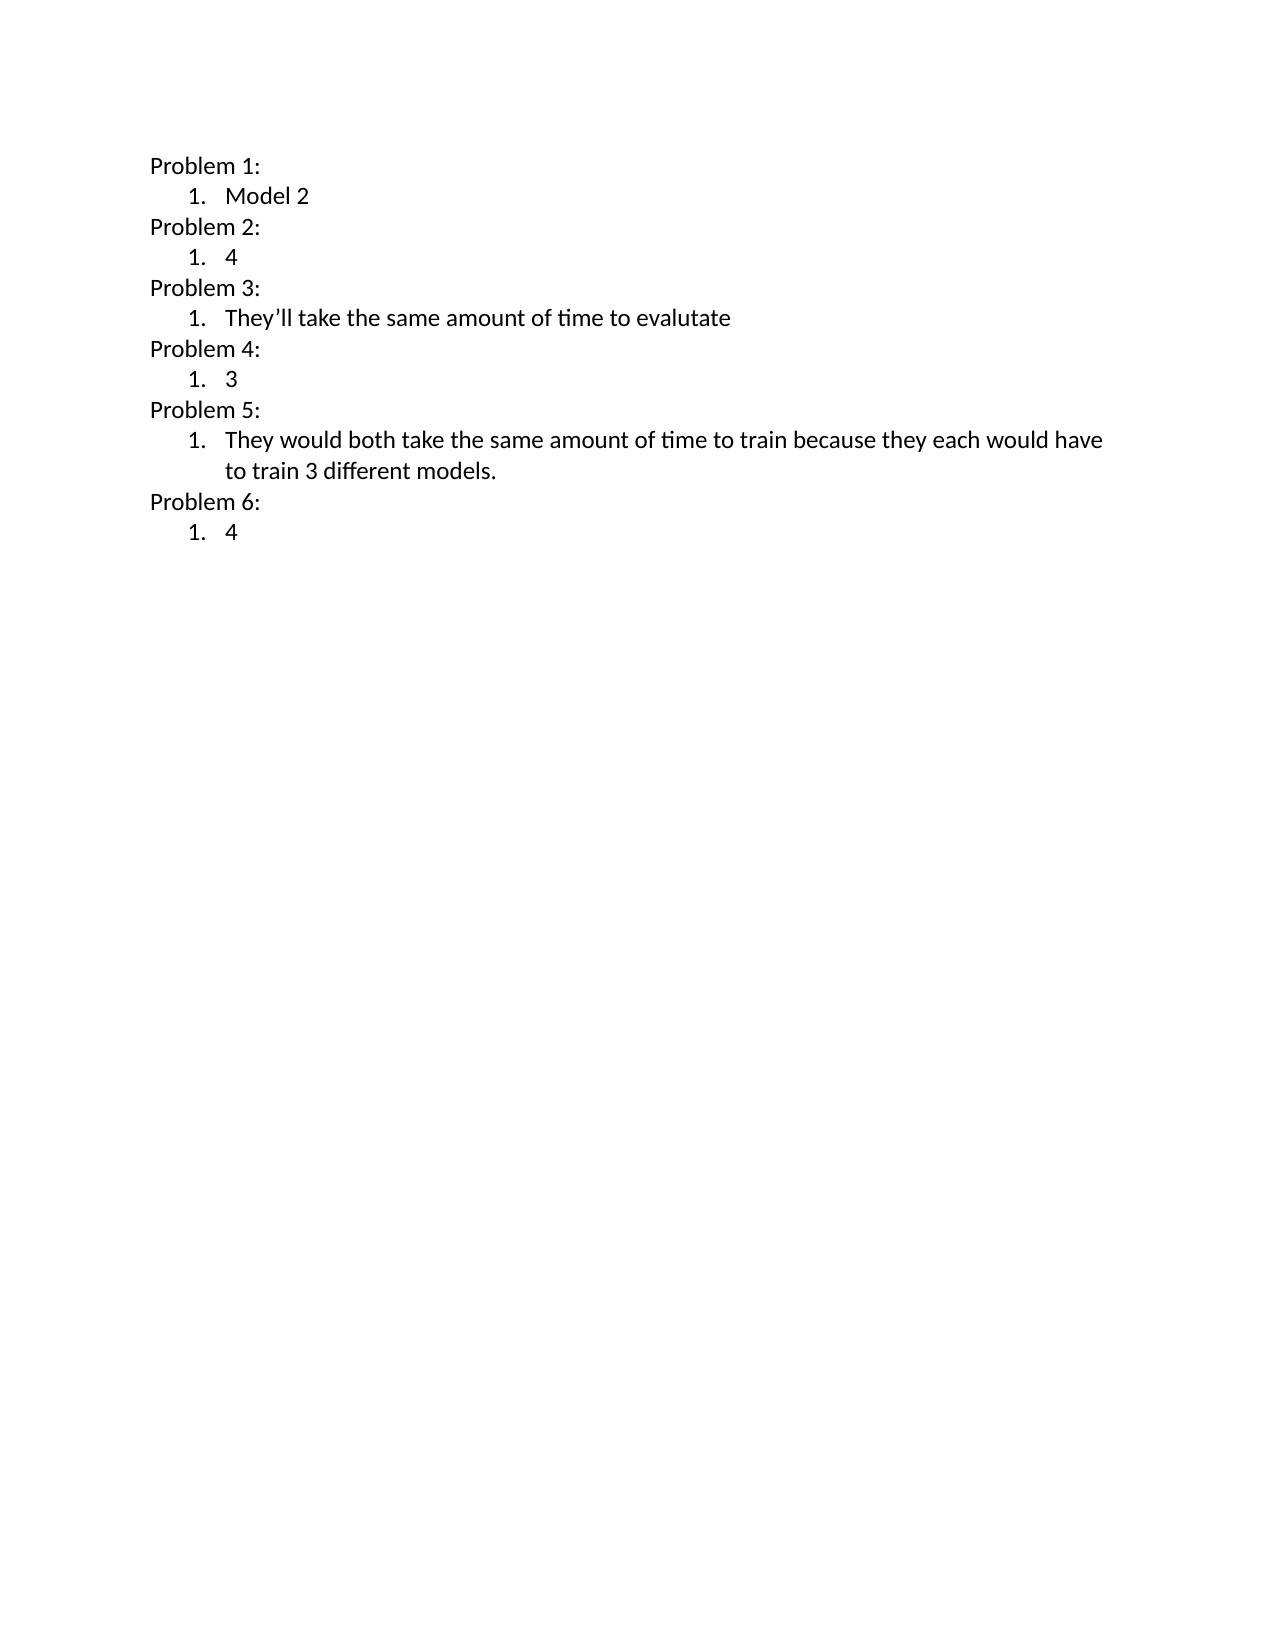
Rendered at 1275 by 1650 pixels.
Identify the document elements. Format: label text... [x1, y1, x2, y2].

list 4 [187, 516, 1125, 547]
list Model 2 [187, 181, 1125, 211]
text Problem 1: [150, 150, 1125, 181]
list 3 [187, 364, 1125, 394]
text Problem 4: [150, 333, 1125, 364]
list They’ll take the same amount of time to evalutate [187, 303, 1125, 333]
text Problem 2: [150, 211, 1125, 242]
text Problem 6: [150, 486, 1125, 516]
list They would both take the same amount of time to train because they each would have to train 3 different models. [187, 425, 1125, 486]
text Problem 5: [150, 394, 1125, 425]
text Problem 3: [150, 272, 1125, 303]
list 4 [187, 242, 1125, 272]
